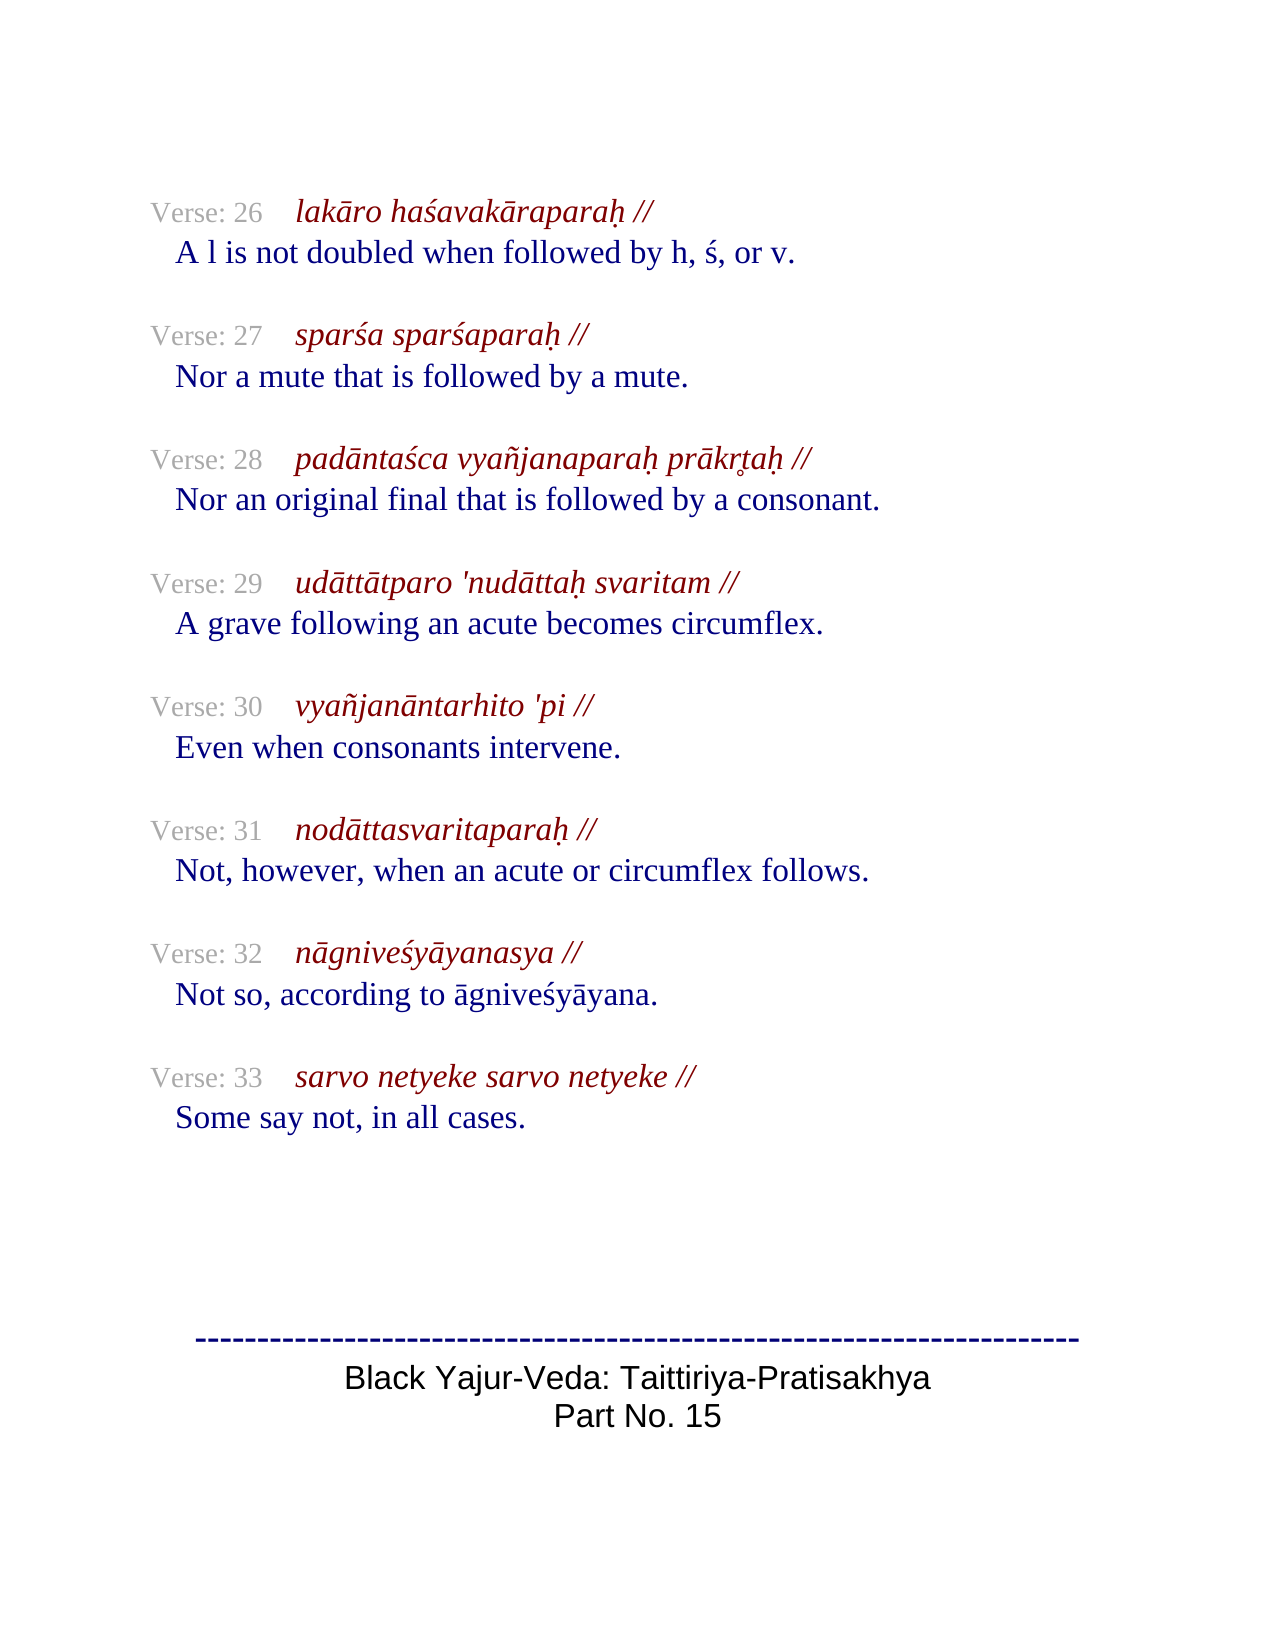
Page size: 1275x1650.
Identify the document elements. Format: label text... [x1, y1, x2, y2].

text ----------------------------------------------------------------------- [150, 1314, 1125, 1358]
subtitle Black Yajur-Veda: Taittiriya-Pratisakhya Part No. 15 [150, 1358, 1125, 1434]
